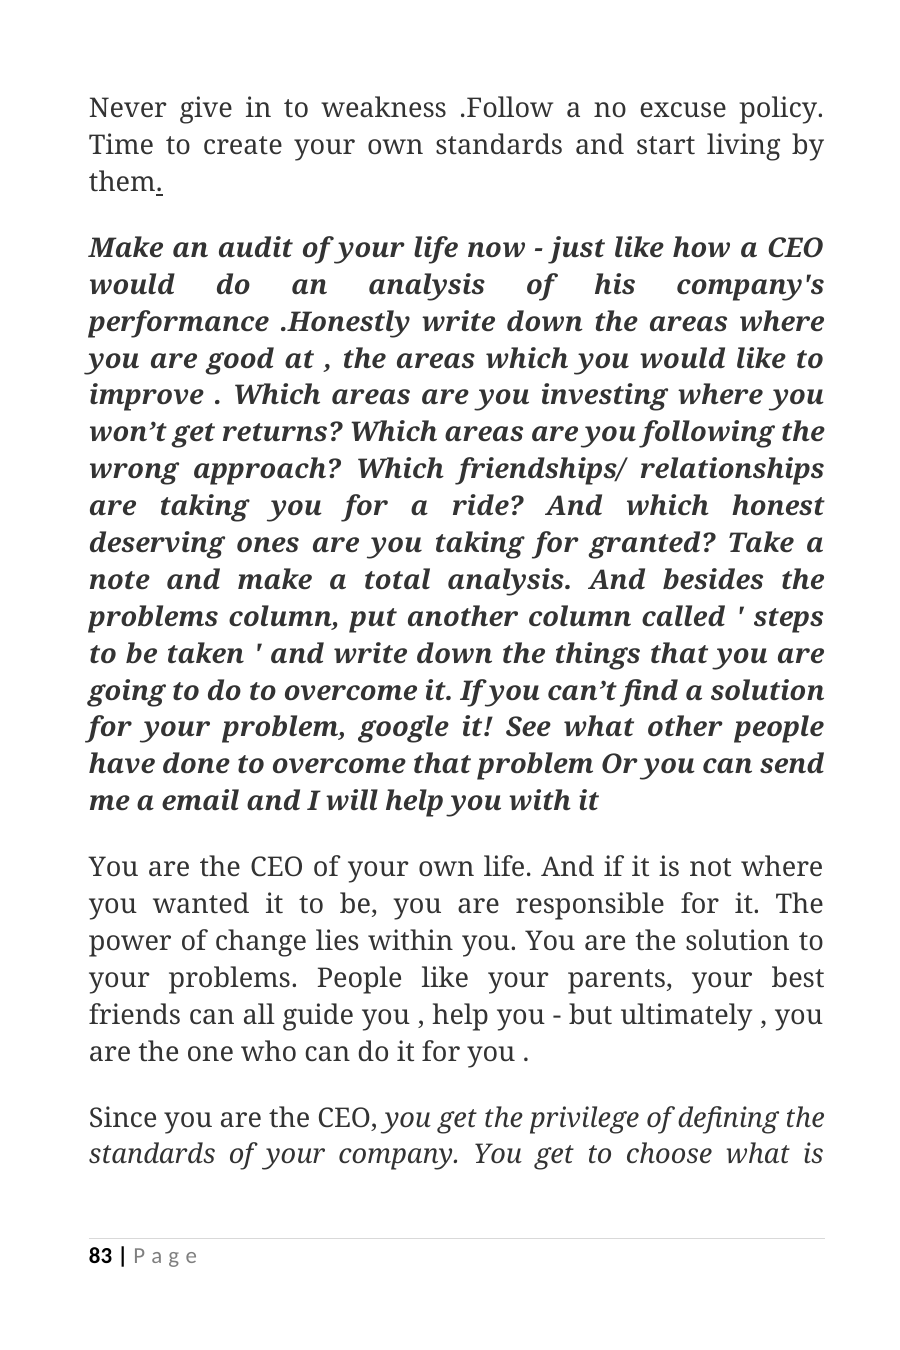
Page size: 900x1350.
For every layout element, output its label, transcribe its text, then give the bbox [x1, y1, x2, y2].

text Never give in to weakness .Follow a no excuse policy. Time to create your own standards and start living by them. [89, 89, 825, 199]
text Make an audit of your life now - just like how a CEO would do an analysis of his company's performance .Honestly write down the areas where you are good at , the areas which you would like to improve . Which areas are you investing where you won’t get returns? Which areas are you following the wrong approach? Which friendships/ relationships are taking you for a ride? And which honest deserving ones are you taking for granted? Take a note and make a total analysis. And besides the problems column, put another column called ' steps to be taken ' and write down the things that you are going to do to overcome it. If you can’t find a solution for your problem, google it! See what other people have done to overcome that problem Or you can send me a email and I will help you with it [89, 228, 825, 818]
text You are the CEO of your own life. And if it is not where you wanted it to be, you are responsible for it. The power of change lies within you. You are the solution to your problems. People like your parents, your best friends can all guide you , help you - but ultimately , you are the one who can do it for you . [89, 848, 825, 1069]
